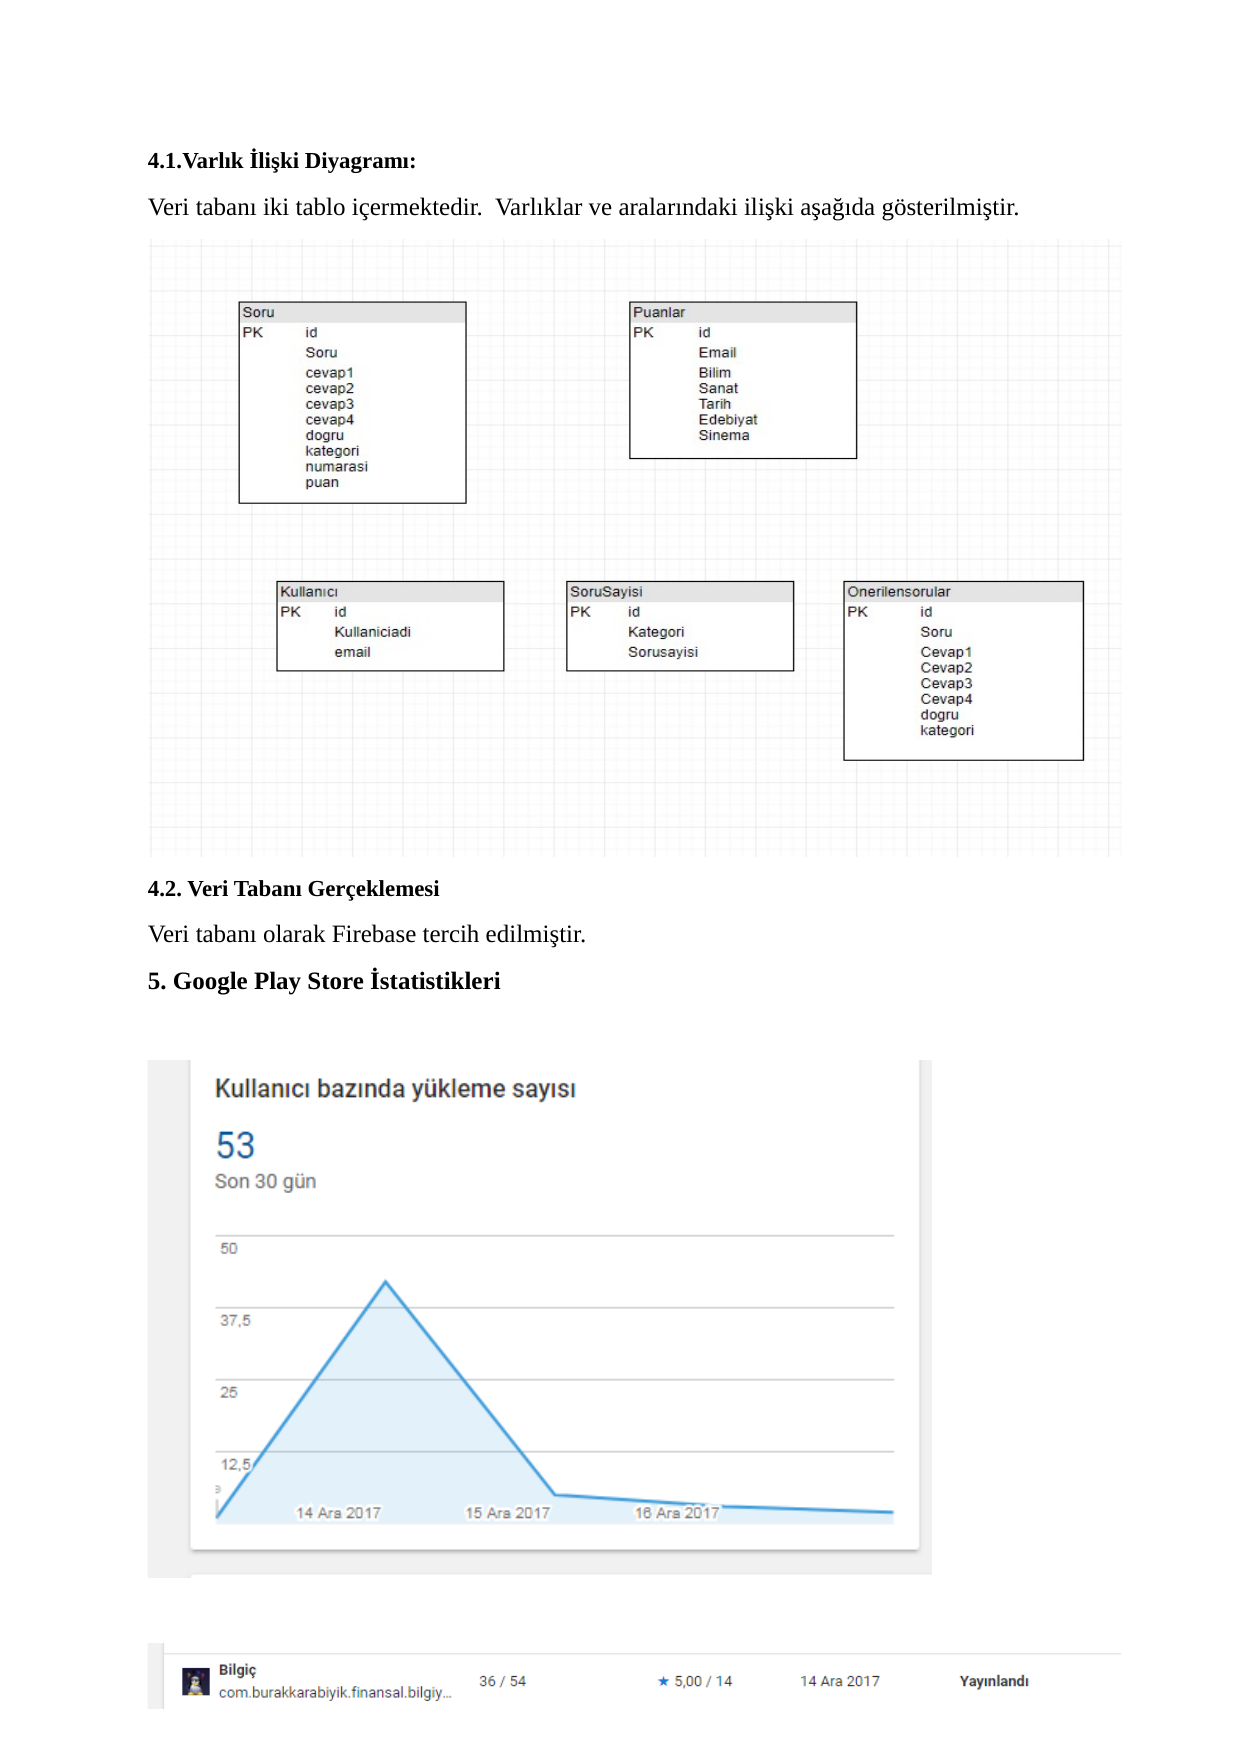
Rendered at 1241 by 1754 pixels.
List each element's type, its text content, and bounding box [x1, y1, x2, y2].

text 4.1.Varlık İlişki Diyagramı: [148, 148, 1122, 174]
picture [148, 239, 1122, 857]
text Veri tabanı olarak Firebase tercih edilmiştir. [148, 919, 1122, 948]
picture [147, 1060, 932, 1578]
picture [147, 1643, 1122, 1709]
text 4.2. Veri Tabanı Gerçeklemesi [148, 875, 1122, 901]
text 5. Google Play Store İstatistikleri [148, 966, 1122, 995]
text Veri tabanı iki tablo içermektedir. Varlıklar ve aralarındaki ilişki aşağıda gösterilmiştir. [148, 192, 1122, 221]
